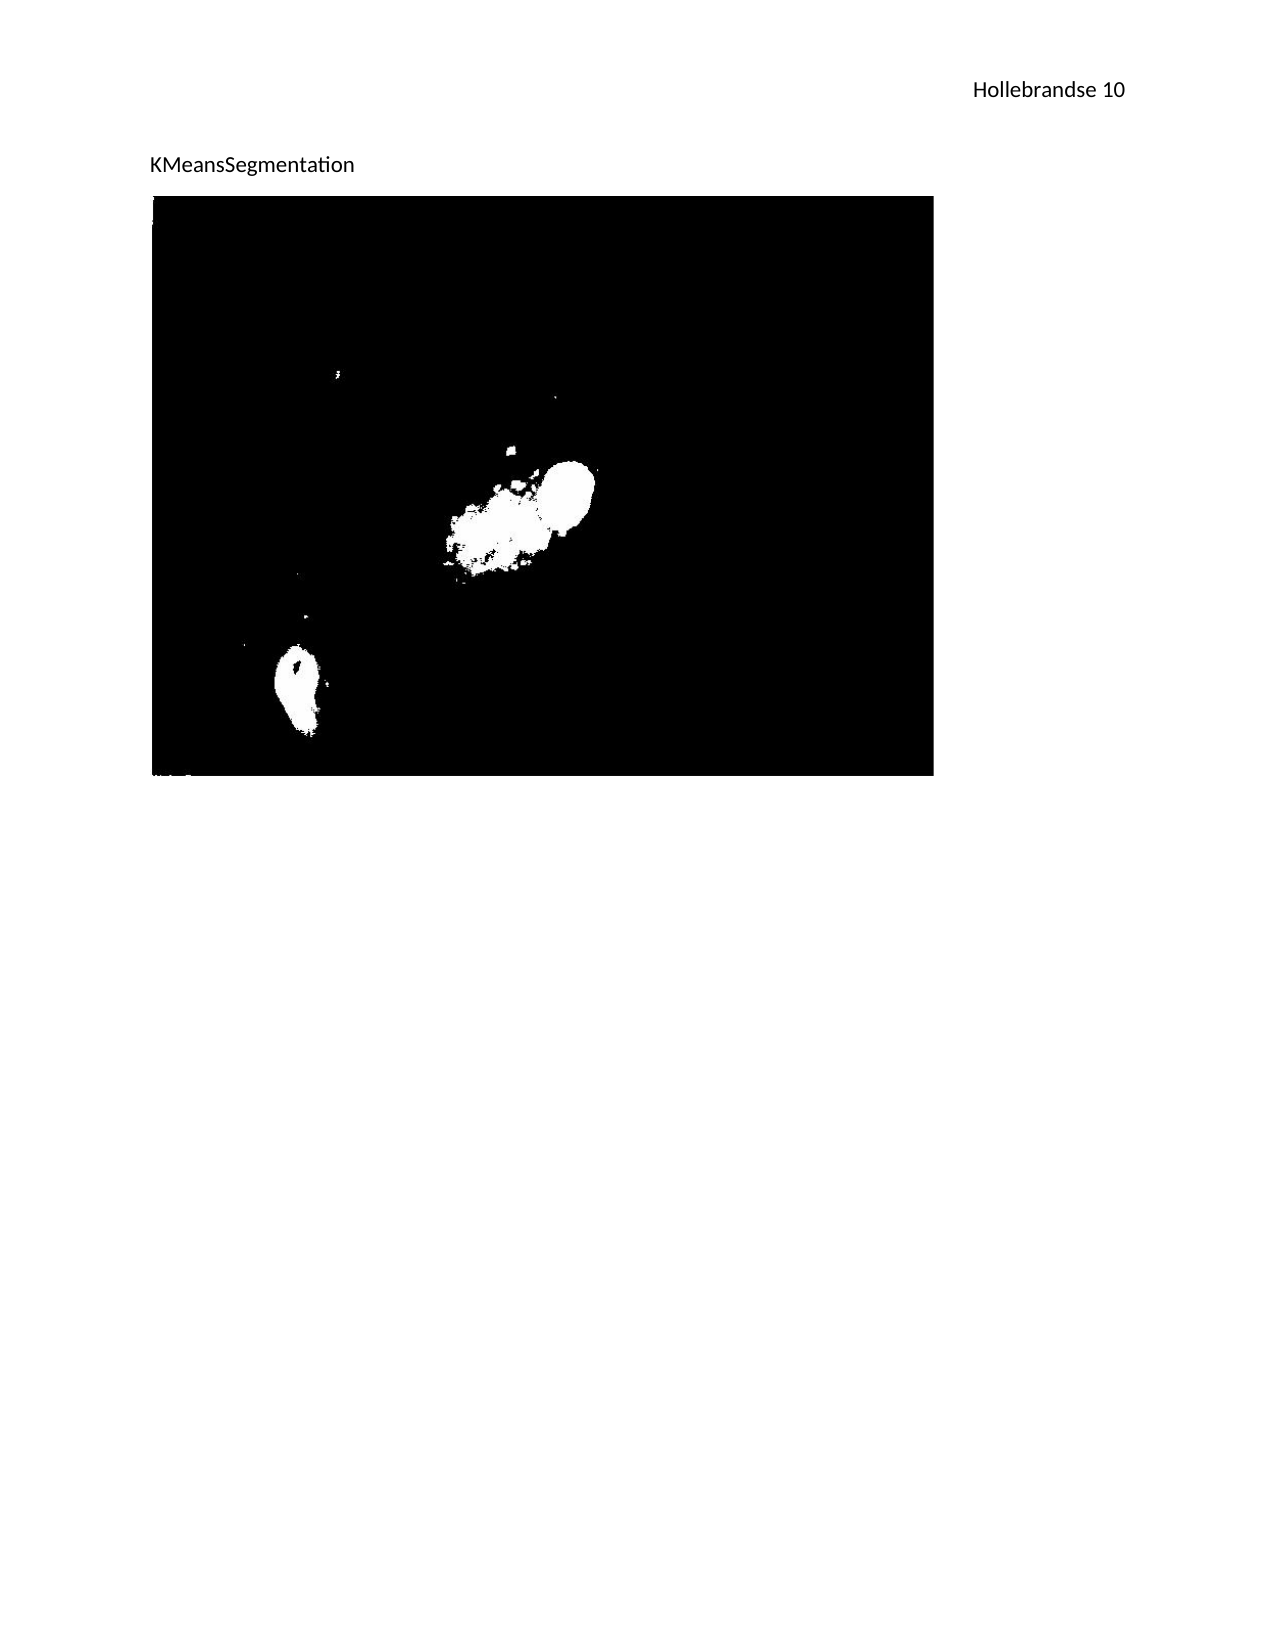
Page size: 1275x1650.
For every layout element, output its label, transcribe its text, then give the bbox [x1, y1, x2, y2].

text KMeansSegmentation [150, 150, 1125, 178]
picture [150, 196, 934, 777]
